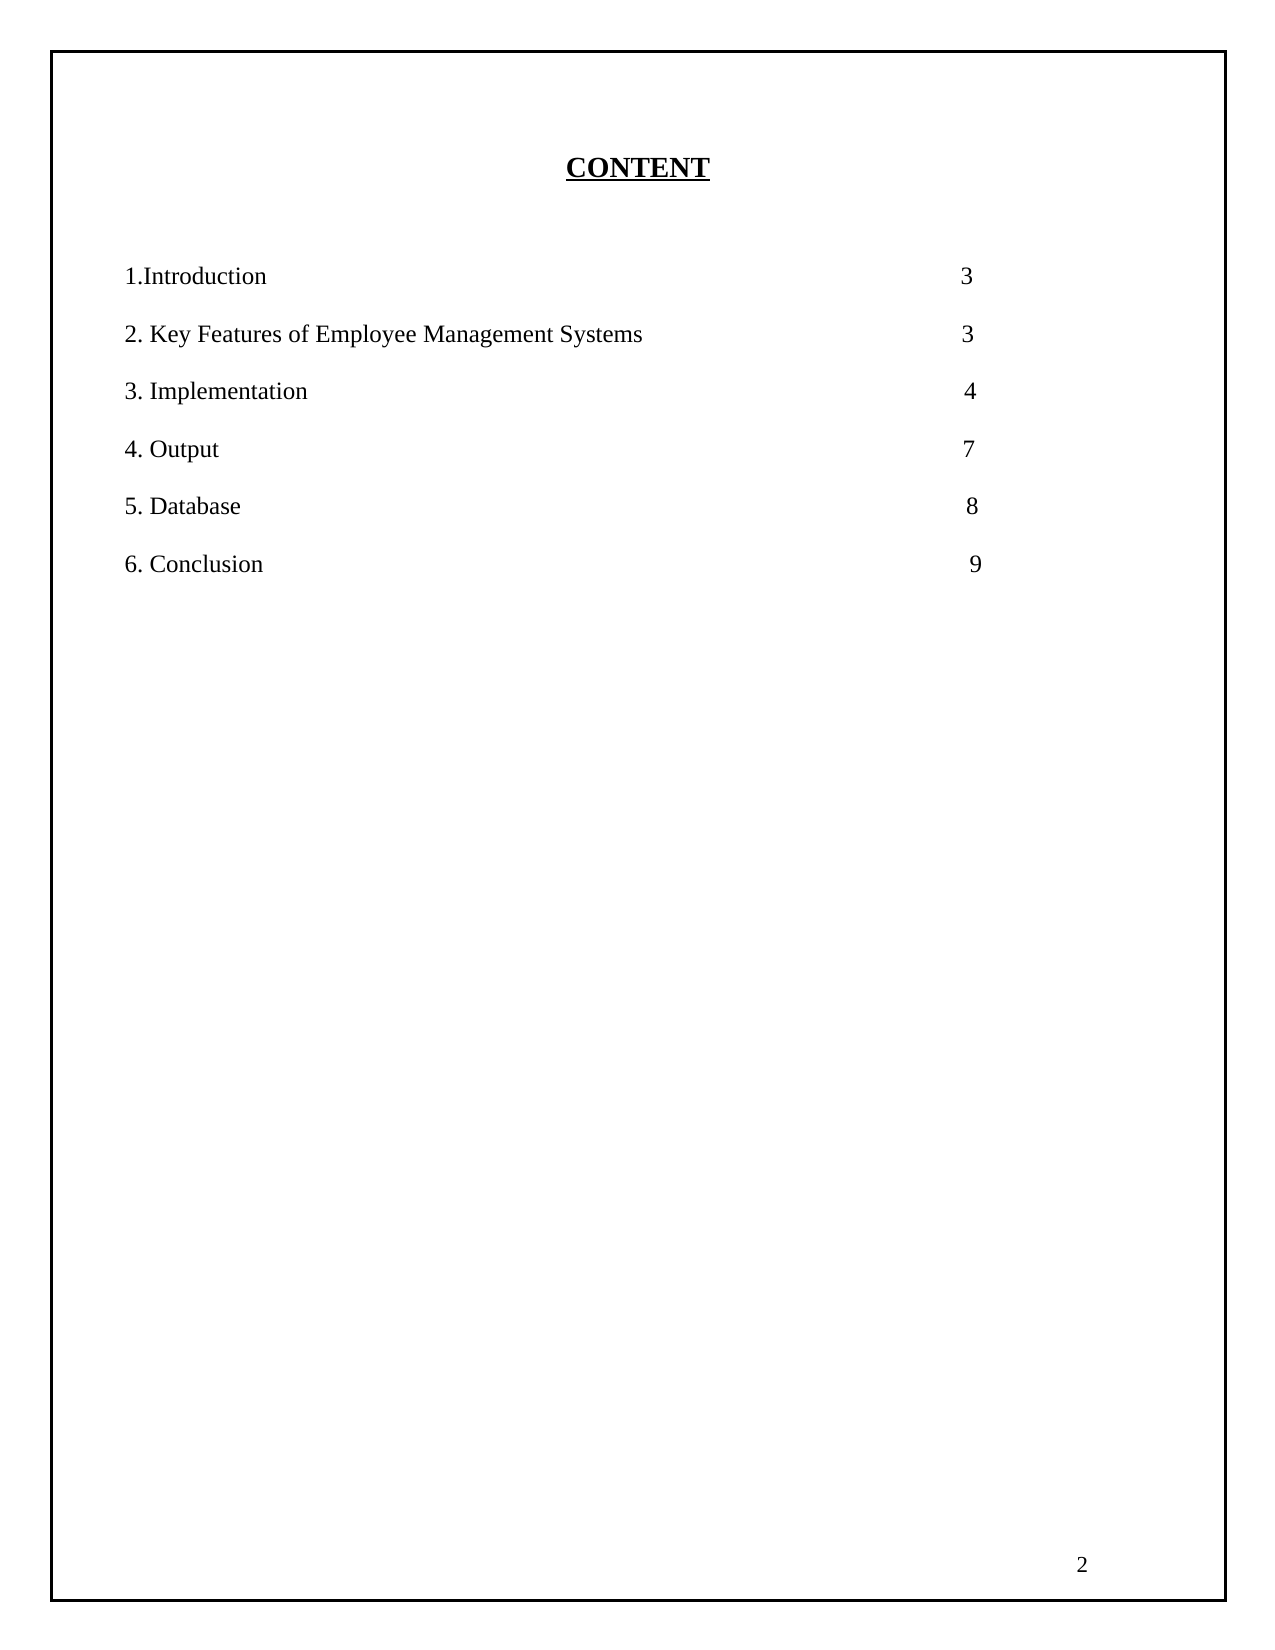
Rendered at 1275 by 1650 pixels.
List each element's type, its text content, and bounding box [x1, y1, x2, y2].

subtitle CONTENT [204, 150, 1071, 184]
